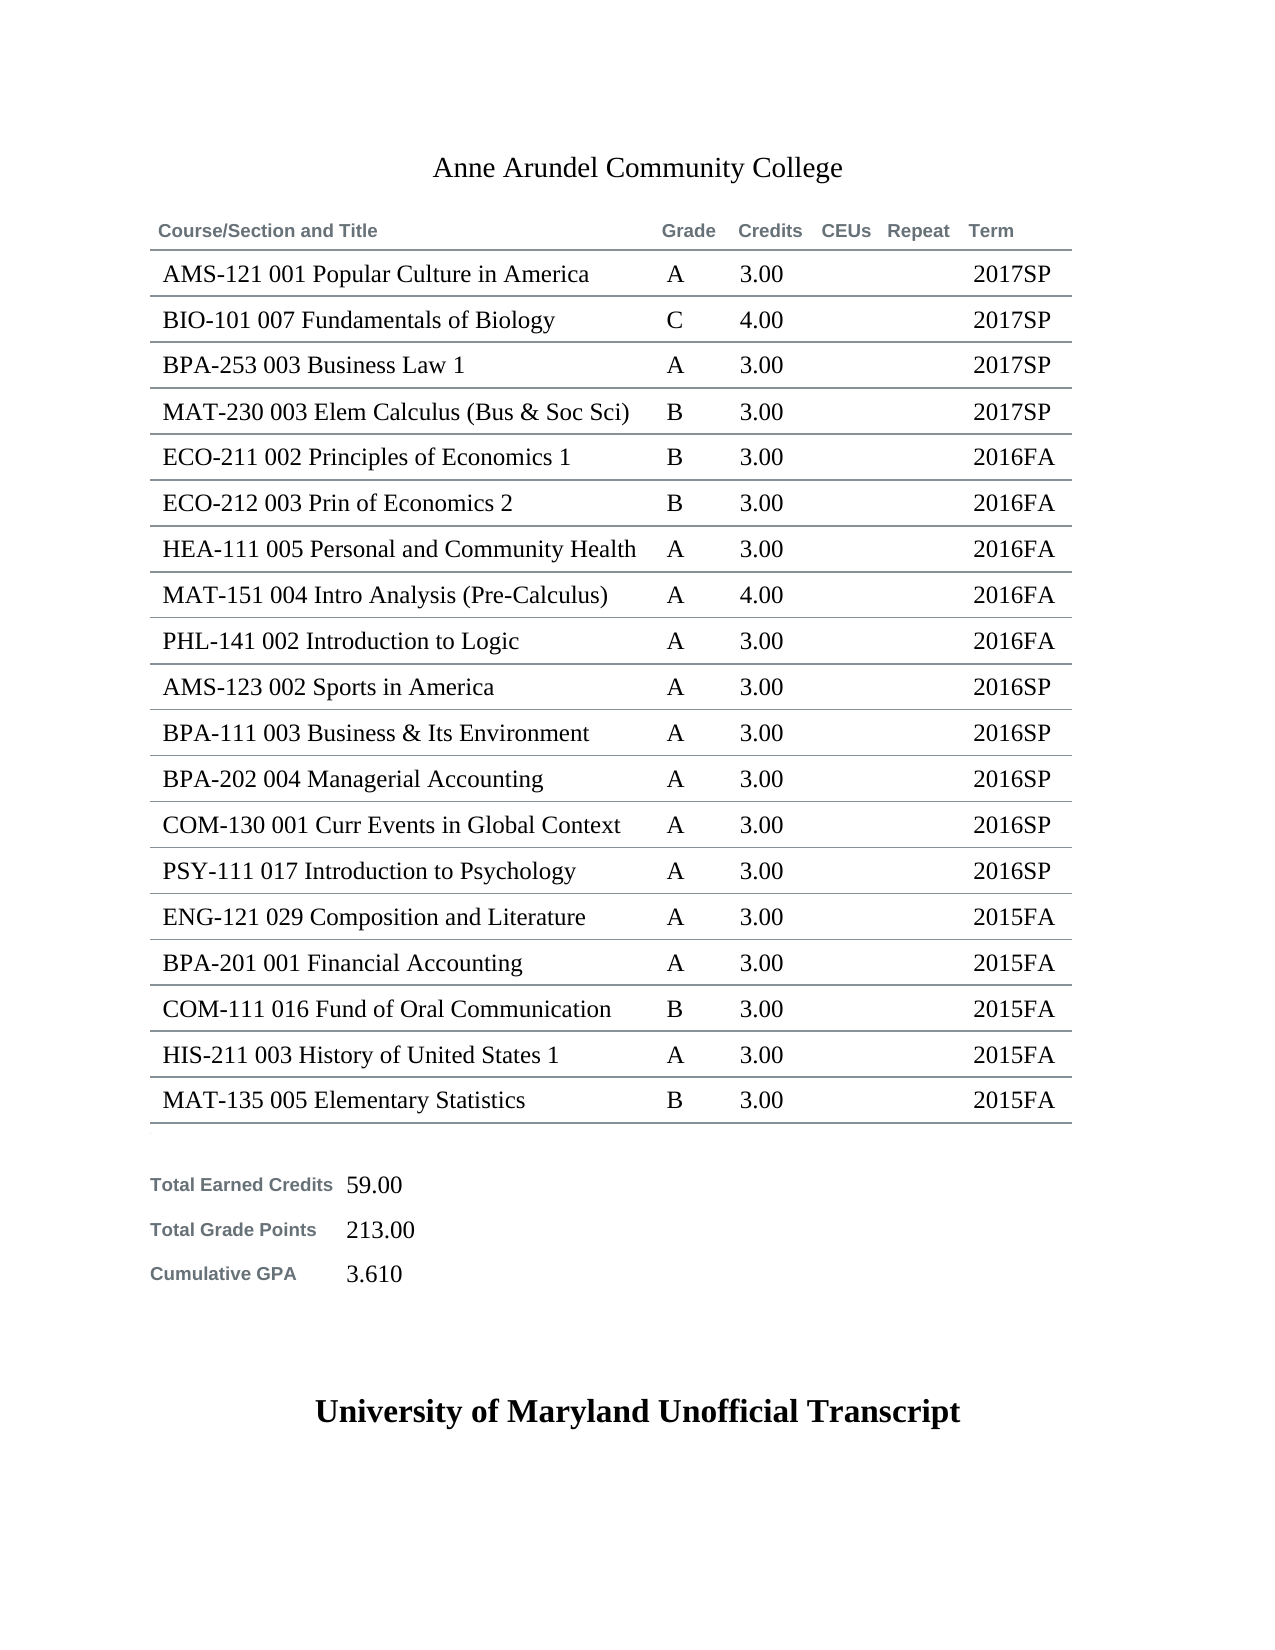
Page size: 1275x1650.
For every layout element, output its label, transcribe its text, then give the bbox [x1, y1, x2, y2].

text Anne Arundel Community College [150, 150, 1125, 183]
text University of Maryland Unofficial Transcript [150, 1391, 1125, 1430]
table_cell [150, 1161, 1086, 1298]
table_header [150, 203, 1086, 1161]
